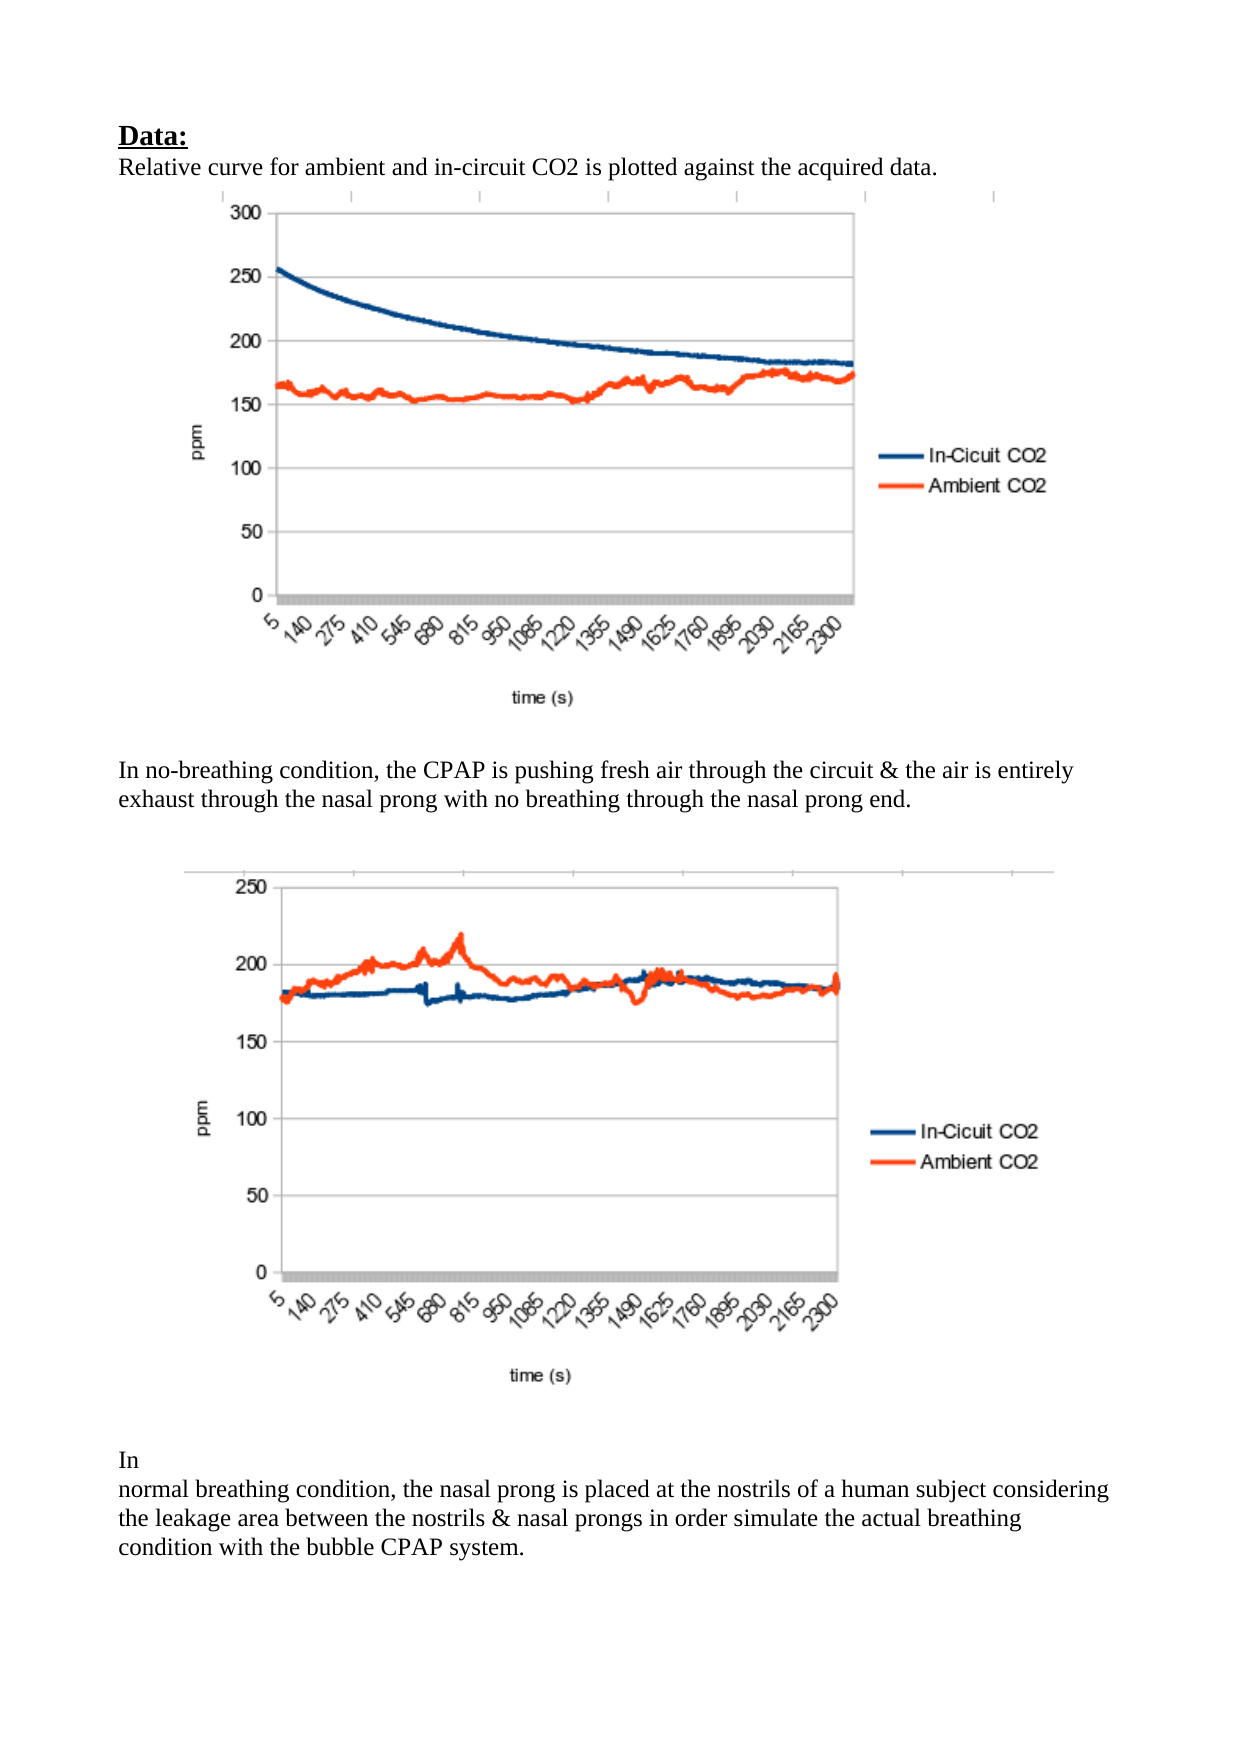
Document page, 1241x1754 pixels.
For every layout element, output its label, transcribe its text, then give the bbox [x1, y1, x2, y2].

text In normal breathing condition, the nasal prong is placed at the nostrils of a human subject considering the leakage area between the nostrils & nasal prongs in order simulate the actual breathing condition with the bubble CPAP system. [118, 1445, 1122, 1560]
text Relative curve for ambient and in-circuit CO2 is plotted against the acquired data. [118, 152, 1122, 180]
picture [180, 191, 1059, 715]
text Data: [118, 118, 1122, 152]
text In no-breathing condition, the CPAP is pushing fresh air through the circuit & the air is entirely exhaust through the nasal prong with no breathing through the nasal prong end. [118, 755, 1122, 813]
picture [184, 870, 1054, 1401]
